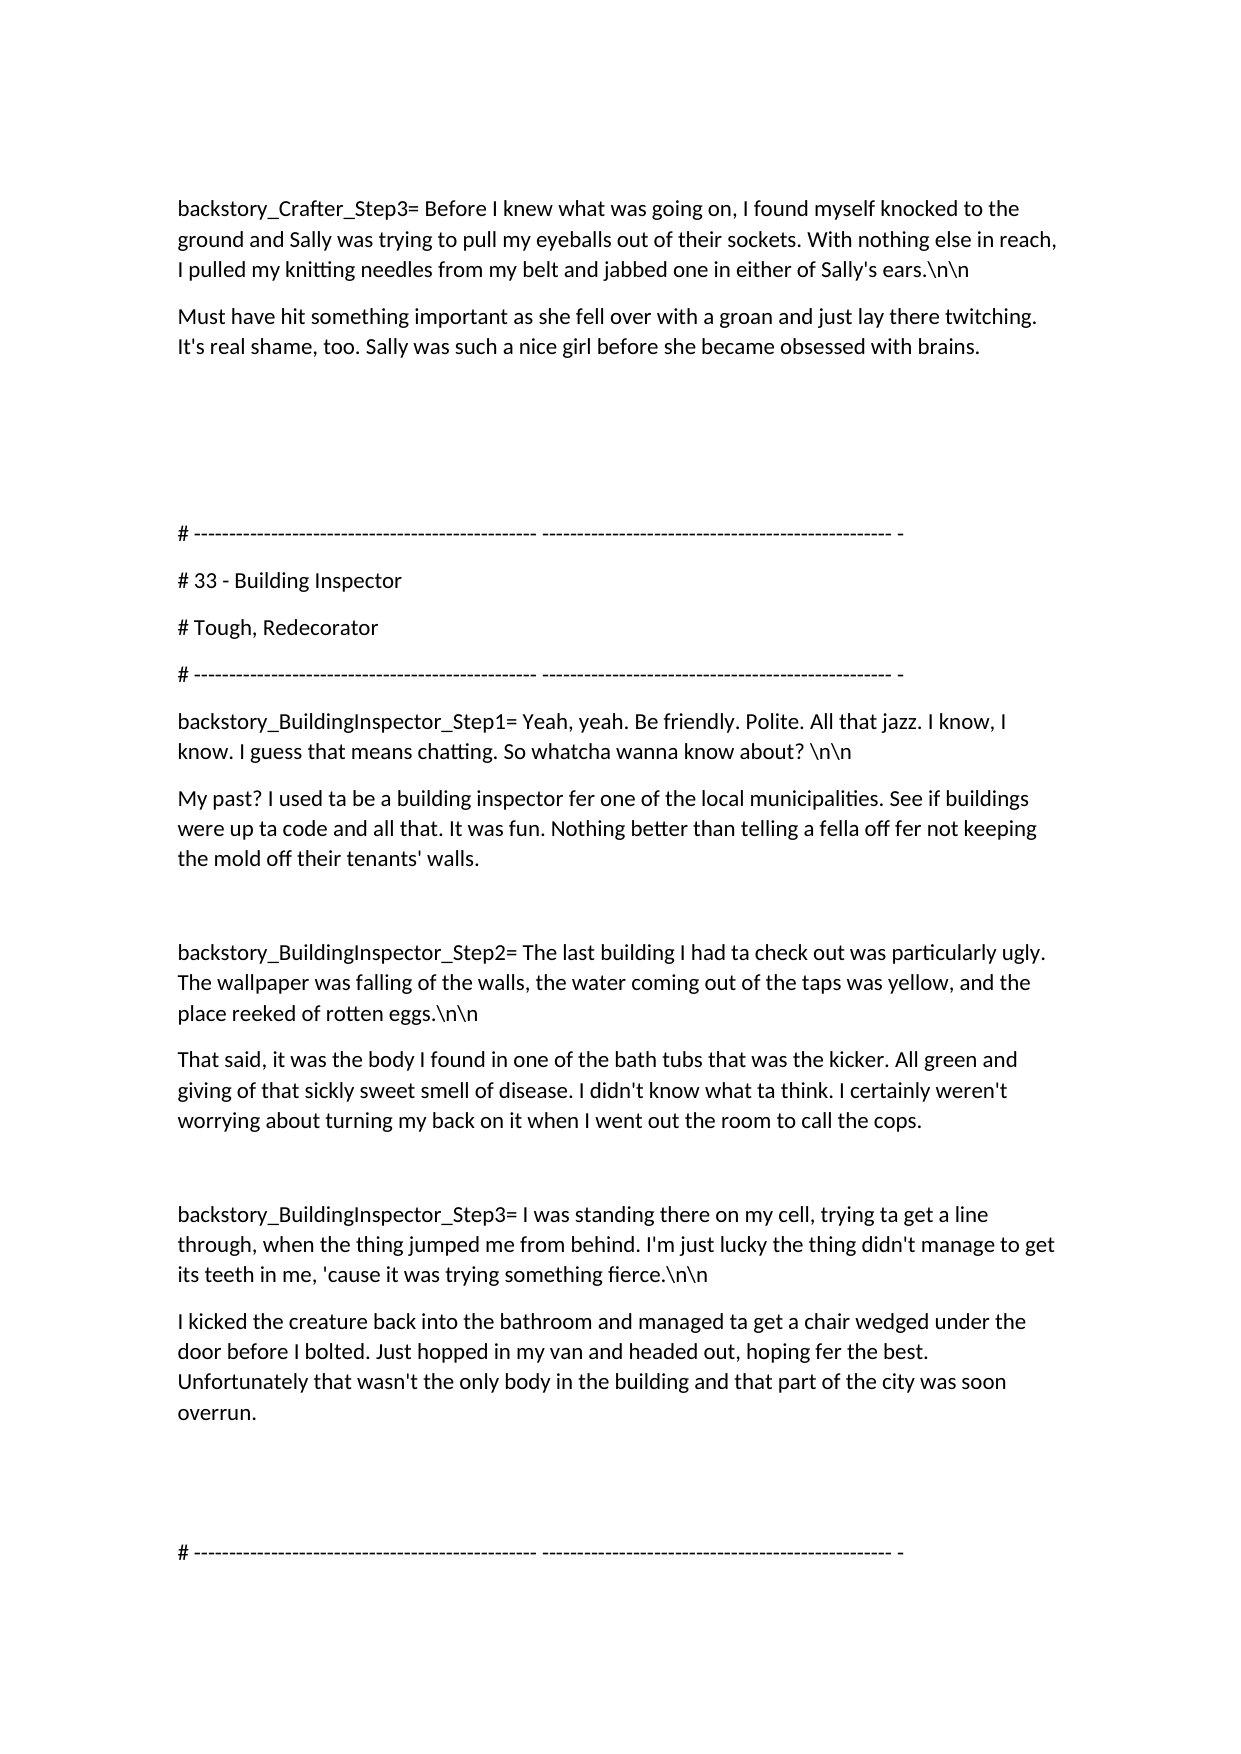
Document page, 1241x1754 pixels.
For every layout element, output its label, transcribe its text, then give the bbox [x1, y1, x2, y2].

text Must have hit something important as she fell over with a groan and just lay there twitching. It's real shame, too. Sally was such a nice girl before she became obsessed with brains. [177, 302, 1063, 360]
text That said, it was the body I found in one of the bath tubs that was the kicker. All green and giving of that sickly sweet smell of disease. I didn't know what ta think. I certainly weren't worrying about turning my back on it when I went out the room to call the cops. [177, 1046, 1063, 1134]
text backstory_BuildingInspector_Step3= I was standing there on my cell, trying ta get a line through, when the thing jumped me from behind. I'm just lucky the thing didn't manage to get its teeth in me, 'cause it was trying something fierce.\n\n [177, 1200, 1063, 1288]
text # Tough, Redecorator [177, 613, 1063, 641]
text My past? I used ta be a building inspector fer one of the local municipalities. See if buildings were up ta code and all that. It was fun. Nothing better than telling a fella off fer not keeping the mold off their tenants' walls. [177, 784, 1063, 872]
text backstory_BuildingInspector_Step1= Yeah, yeah. Be friendly. Polite. All that jazz. I know, I know. I guess that means chatting. So whatcha wanna know about? \n\n [177, 707, 1063, 765]
text I kicked the creature back into the bathroom and managed ta get a chair wedged under the door before I bolted. Just hopped in my van and headed out, hoping fer the best. Unfortunately that wasn't the only body in the building and that part of the city was soon overrun. [177, 1307, 1063, 1426]
text backstory_BuildingInspector_Step2= The last building I had ta check out was particularly ugly. The wallpaper was falling of the walls, the water coming out of the taps was yellow, and the place reeked of rotten eggs.\n\n [177, 938, 1063, 1027]
text # 33 - Building Inspector [177, 566, 1063, 594]
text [177, 1538, 1063, 1566]
text # ------------------------------------------------- -------------------------------------------------- - [177, 519, 1063, 547]
text backstory_Crafter_Step3= Before I knew what was going on, I found myself knocked to the ground and Sally was trying to pull my eyeballs out of their sockets. With nothing else in reach, I pulled my knitting needles from my belt and jabbed one in either of Sally's ears.\n\n [177, 194, 1063, 283]
text # ------------------------------------------------- -------------------------------------------------- - [177, 660, 1063, 688]
